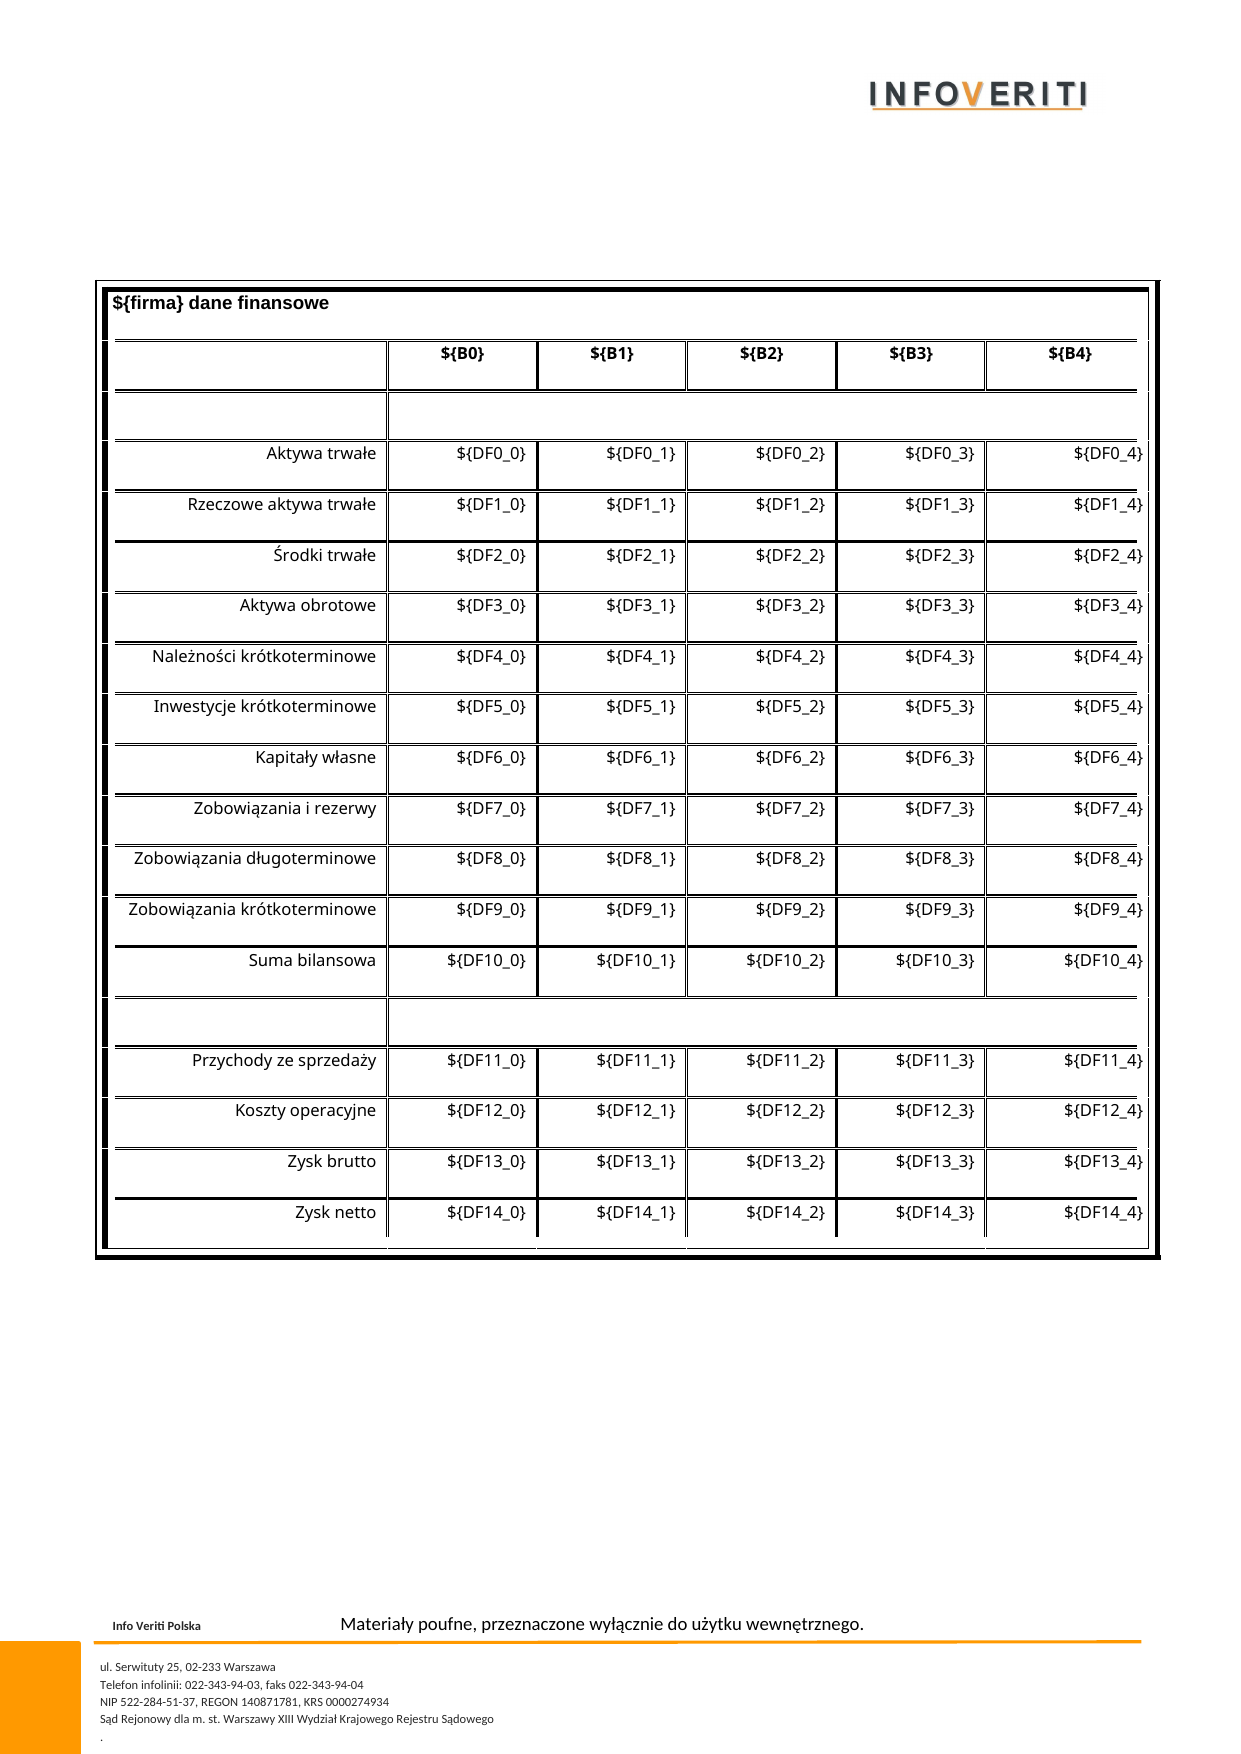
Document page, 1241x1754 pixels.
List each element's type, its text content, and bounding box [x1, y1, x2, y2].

table_cell ${DF12_2} [688, 1099, 835, 1146]
table_cell ${DF4_1} [539, 645, 685, 692]
table_cell ${DF10_0} [389, 948, 536, 996]
table_cell ${DF12_1} [539, 1099, 685, 1146]
table_cell ${B4} [987, 339, 1148, 389]
table_cell ${DF13_2} [688, 1150, 835, 1197]
table_cell ${DF13_0} [389, 1150, 536, 1197]
table_cell ${DF0_0} [389, 442, 536, 489]
table_cell ${DF2_4} [987, 540, 1148, 591]
table_cell ${DF12_3} [838, 1099, 984, 1146]
table_cell Zobowiązania i rezerwy [108, 793, 386, 844]
table_cell ${DF11_4} [987, 1045, 1148, 1096]
table_cell ${DF5_3} [838, 695, 984, 742]
table_cell ${DF1_4} [987, 489, 1148, 540]
table_cell ${DF3_0} [389, 594, 536, 641]
table_cell ${DF14_1} [537, 1200, 687, 1248]
table_cell Środki trwałe [108, 540, 386, 591]
table_cell ${DF9_0} [389, 898, 536, 945]
table_cell ${DF3_4} [986, 591, 1154, 641]
table_cell ${DF8_0} [389, 847, 536, 894]
table_cell [388, 996, 1154, 1045]
table_cell Zobowiązania długoterminowe [101, 844, 387, 894]
table_cell ${DF1_3} [838, 493, 984, 540]
table_cell ${DF9_3} [838, 898, 984, 945]
table_cell ${DF13_3} [838, 1150, 984, 1197]
table_cell ${DF11_0} [389, 1049, 536, 1096]
table_cell ${DF0_4} [986, 439, 1154, 489]
table_cell ${DF8_1} [539, 847, 685, 894]
table_cell ${B0} [389, 342, 536, 389]
table_cell ${DF4_2} [688, 645, 835, 692]
table_cell ${DF14_0} [388, 1200, 537, 1248]
table_cell ${DF2_3} [838, 543, 984, 591]
table_cell Inwestycje krótkoterminowe [101, 692, 387, 742]
table_cell Należności krótkoterminowe [108, 641, 386, 692]
table_cell ${DF12_0} [389, 1099, 536, 1146]
table_cell ${DF1_0} [389, 493, 536, 540]
table_cell ${DF5_1} [539, 695, 685, 742]
table_cell ${DF6_4} [987, 743, 1148, 793]
table_cell ${DF12_4} [986, 1096, 1154, 1146]
table_cell ${DF2_0} [389, 543, 536, 591]
table_cell ${DF9_4} [987, 894, 1148, 945]
table_cell [1149, 389, 1154, 439]
table_cell ${DF3_2} [688, 594, 835, 641]
table_cell ${DF6_1} [539, 746, 685, 793]
table_cell ${DF8_3} [838, 847, 984, 894]
table_cell ${DF7_4} [987, 793, 1148, 844]
table_cell ${DF7_1} [539, 797, 685, 844]
table_cell [101, 996, 387, 1045]
table_cell ${DF14_2} [687, 1200, 836, 1248]
table_cell ${DF4_0} [389, 645, 536, 692]
table_cell [389, 389, 1148, 439]
table_cell ${DF4_4} [987, 641, 1148, 692]
table_cell ${DF14_4} [986, 1197, 1148, 1248]
table_cell ${B2} [688, 342, 835, 389]
table_cell ${B3} [838, 342, 984, 389]
table_cell ${DF5_2} [688, 695, 835, 742]
table_cell ${DF7_3} [838, 797, 984, 844]
table_cell ${DF1_1} [539, 493, 685, 540]
table_cell ${DF9_1} [539, 898, 685, 945]
table_cell ${DF0_2} [688, 442, 835, 489]
table_cell ${DF6_0} [389, 746, 536, 793]
table_cell ${DF5_4} [986, 692, 1154, 742]
table_cell ${DF5_0} [389, 695, 536, 742]
table_cell ${B1} [539, 342, 685, 389]
table_cell ${DF9_2} [688, 898, 835, 945]
table_cell ${DF10_1} [539, 948, 685, 996]
table_header ${firma} dane finansowe [101, 281, 1154, 338]
table_cell Koszty operacyjne [101, 1096, 387, 1146]
table_cell Aktywa obrotowe [101, 591, 387, 641]
table_cell ${DF1_2} [688, 493, 835, 540]
table_cell ${DF6_2} [688, 746, 835, 793]
table_cell ${DF7_0} [389, 797, 536, 844]
table_cell ${DF13_4} [987, 1146, 1148, 1197]
table_cell ${DF0_1} [539, 442, 685, 489]
table_cell ${DF2_1} [539, 543, 685, 591]
table_cell Zobowiązania krótkoterminowe [108, 894, 386, 945]
table_cell ${DF14_3} [836, 1200, 986, 1248]
table_cell [108, 389, 386, 439]
table_cell ${DF11_2} [688, 1049, 835, 1096]
table_cell Rzeczowe aktywa trwałe [108, 489, 386, 540]
table_cell ${DF10_4} [987, 945, 1148, 996]
table_cell Suma bilansowa [108, 945, 386, 996]
table_cell ${DF8_2} [688, 847, 835, 894]
table_cell ${DF3_3} [838, 594, 984, 641]
table_cell ${DF10_2} [688, 948, 835, 996]
table_cell Aktywa trwałe [101, 439, 387, 489]
table_cell ${DF3_1} [539, 594, 685, 641]
table_cell ${DF10_3} [838, 948, 984, 996]
table_cell ${DF11_1} [539, 1049, 685, 1096]
table_cell ${DF6_3} [838, 746, 984, 793]
table_cell ${DF2_2} [688, 543, 835, 591]
table_cell [108, 339, 386, 389]
table_cell ${DF4_3} [838, 645, 984, 692]
table_cell ${DF11_3} [838, 1049, 984, 1096]
table_cell ${DF7_2} [688, 797, 835, 844]
table_cell ${DF0_3} [838, 442, 984, 489]
table_cell Zysk brutto [108, 1146, 386, 1197]
table_cell Przychody ze sprzedaży [108, 1045, 386, 1096]
table_cell ${DF13_1} [539, 1150, 685, 1197]
table_cell ${DF8_4} [986, 844, 1154, 894]
picture [863, 73, 1107, 115]
table_cell Kapitały własne [108, 743, 386, 793]
table_cell Zysk netto [108, 1197, 387, 1248]
